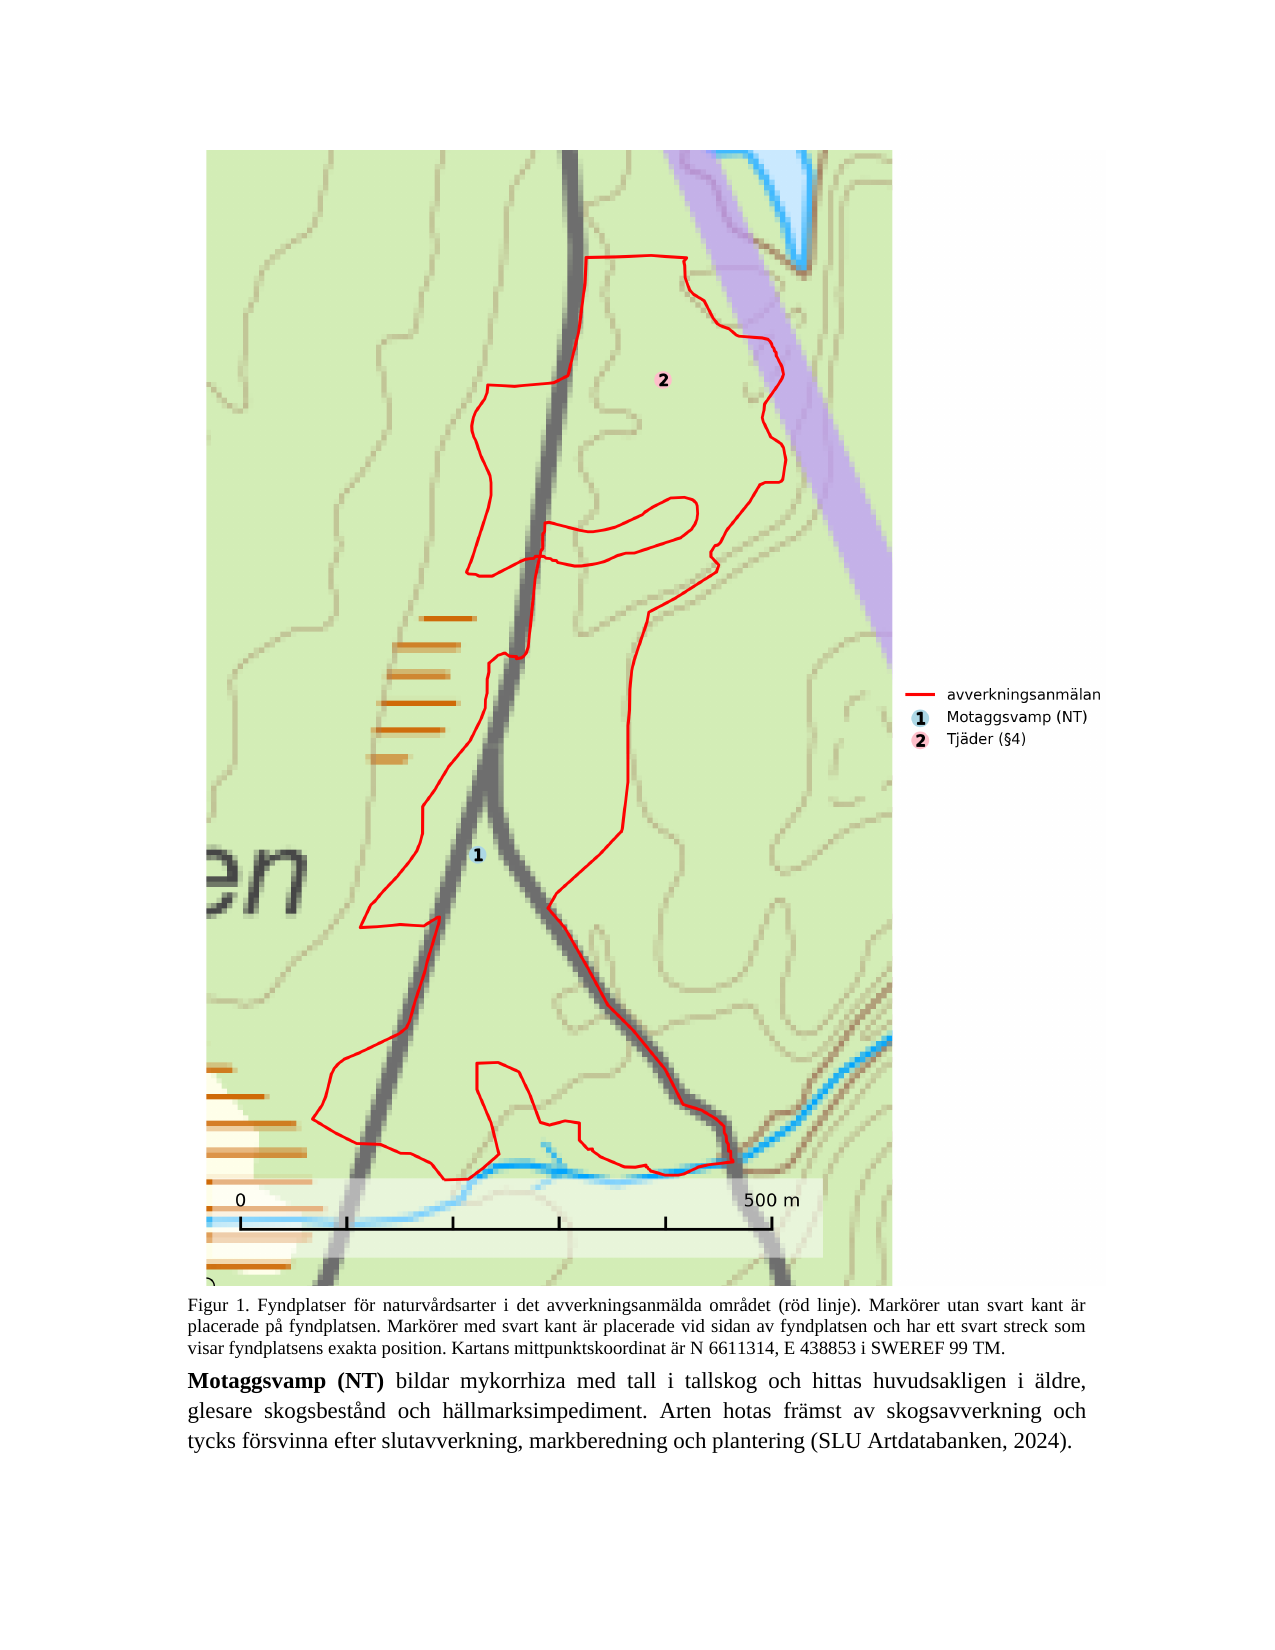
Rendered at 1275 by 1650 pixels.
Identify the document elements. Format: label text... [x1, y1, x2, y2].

picture [206, 150, 1107, 1286]
text Motaggsvamp (NT) bildar mykorrhiza med tall i tallskog och hittas huvudsakligen i äldre, glesare skogsbestånd och hällmarksimpediment. Arten hotas främst av skogsavverkning och tycks försvinna efter slutavverkning, markberedning och plantering (SLU Artdatabanken, 2024). [187, 1367, 1087, 1454]
text Figur 1. Fyndplatser för naturvårdsarter i det avverkningsanmälda området (röd linje). Markörer utan svart kant är placerade på fyndplatsen. Markörer med svart kant är placerade vid sidan av fyndplatsen och har ett svart streck som visar fyndplatsens exakta position. Kartans mittpunktskoordinat är N 6611314, E 438853 i SWEREF 99 TM. [187, 1294, 1087, 1358]
